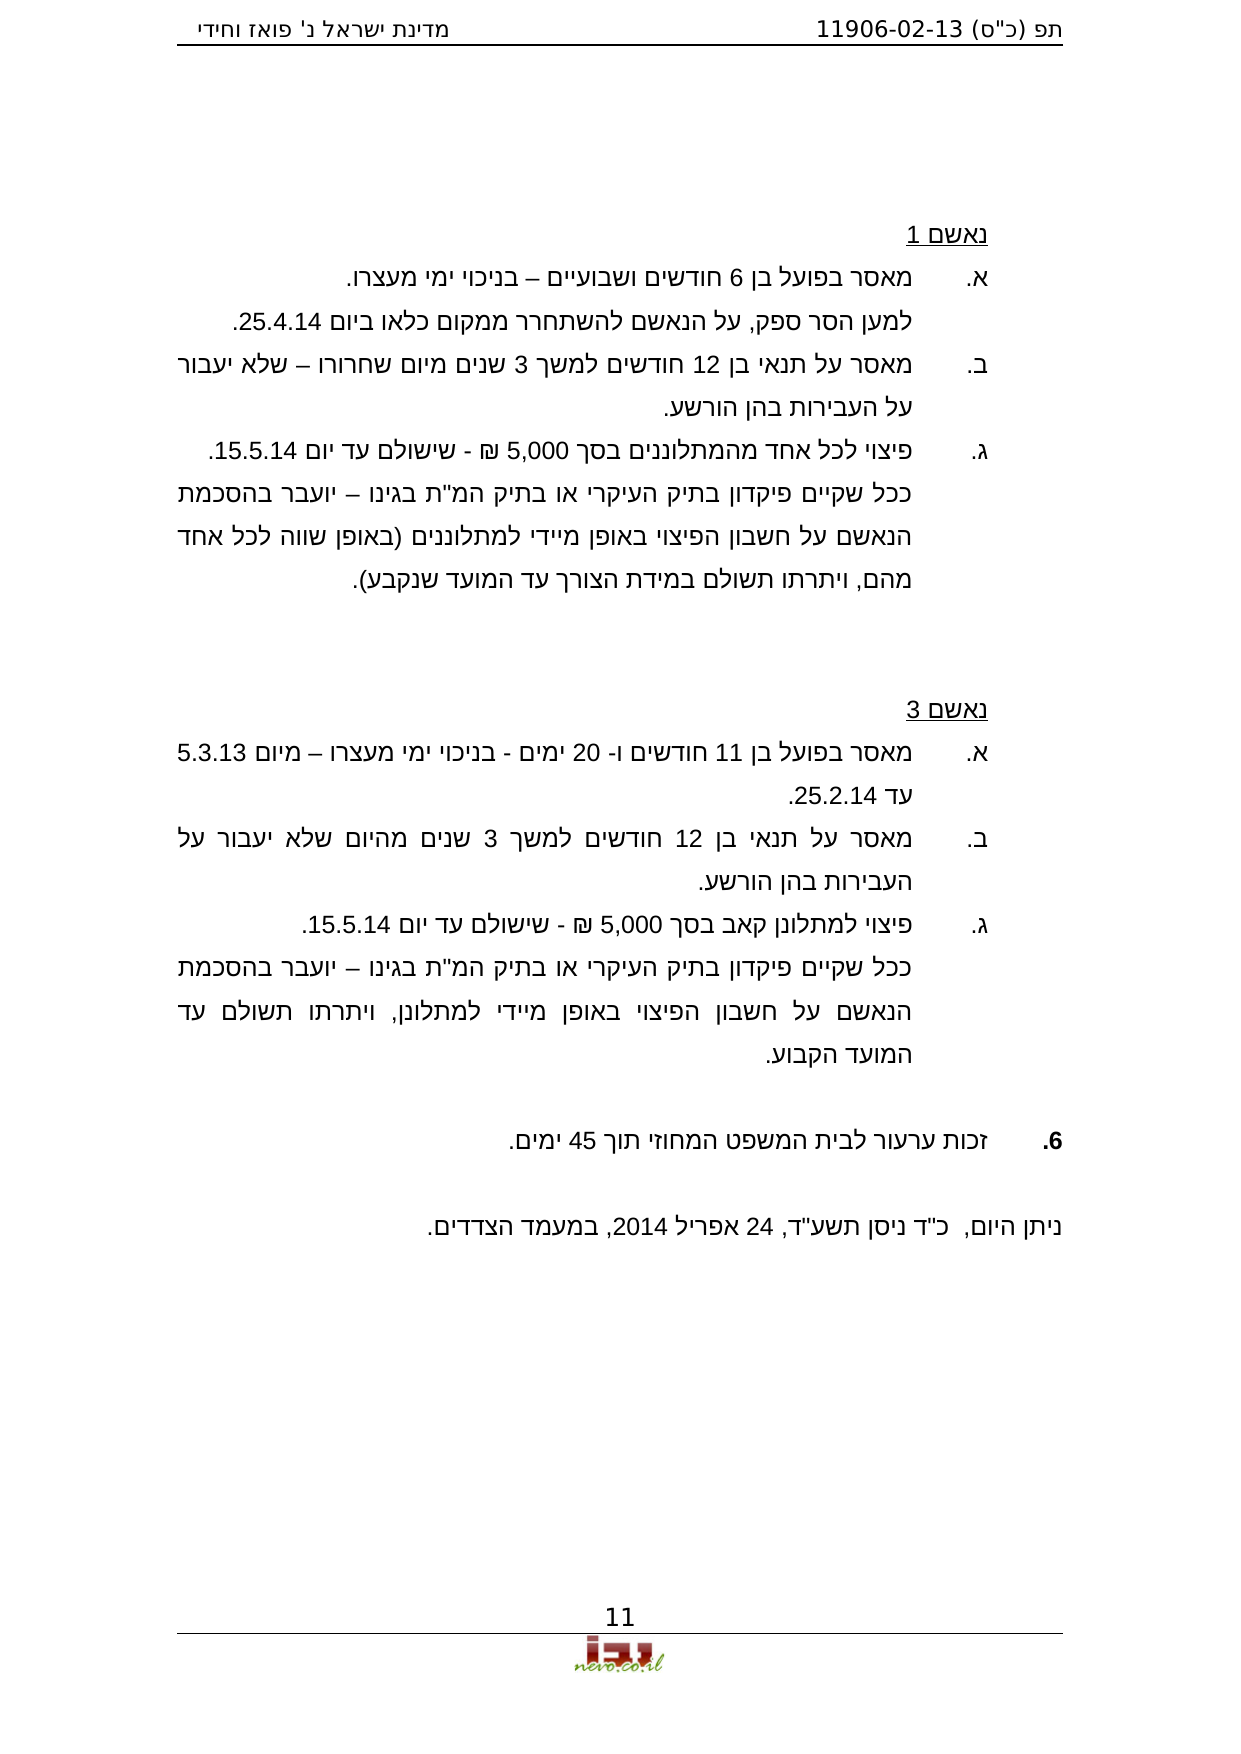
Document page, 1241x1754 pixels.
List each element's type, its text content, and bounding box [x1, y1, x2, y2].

text ככל שקיים פיקדון בתיק העיקרי או בתיק המ"ת בגינו – יועבר בהסכמת הנאשם על חשבון הפיצוי באופן מיידי למתלונן, ויתרתו תשולם עד המועד הקבוע. [177, 953, 913, 1068]
text נאשם 1 [177, 220, 1063, 249]
text נאשם 3 [177, 695, 1063, 723]
text א. מאסר בפועל בן 6 חודשים ושבועיים – בניכוי ימי מעצרו. [177, 263, 1063, 292]
text למען הסר ספק, על הנאשם להשתחרר ממקום כלאו ביום 25.4.14. [177, 307, 1063, 335]
text 6. זכות ערעור לבית המשפט המחוזי תוך 45 ימים. [177, 1126, 1063, 1155]
picture [574, 1635, 666, 1673]
text ג. פיצוי לכל אחד מהמתלוננים בסך 5,000 ₪ - שישולם עד יום 15.5.14. [177, 436, 1063, 465]
text ג. פיצוי למתלונן קאב בסך 5,000 ₪ - שישולם עד יום 15.5.14. [177, 910, 1063, 939]
text ניתן היום, כ"ד ניסן תשע"ד, 24 אפריל 2014, במעמד הצדדים. [177, 1212, 1063, 1241]
text ב. מאסר על תנאי בן 12 חודשים למשך 3 שנים מיום שחרורו – שלא יעבור על העבירות בהן הורשע. [177, 350, 988, 422]
text ככל שקיים פיקדון בתיק העיקרי או בתיק המ"ת בגינו – יועבר בהסכמת הנאשם על חשבון הפיצוי באופן מיידי למתלוננים (באופן שווה לכל אחד מהם, ויתרתו תשולם במידת הצורך עד המועד שנקבע). [177, 479, 913, 594]
text א. מאסר בפועל בן 11 חודשים ו- 20 ימים - בניכוי ימי מעצרו – מיום 5.3.13 עד 25.2.14. [177, 738, 988, 810]
text ב. מאסר על תנאי בן 12 חודשים למשך 3 שנים מהיום שלא יעבור על העבירות בהן הורשע. [177, 824, 988, 896]
